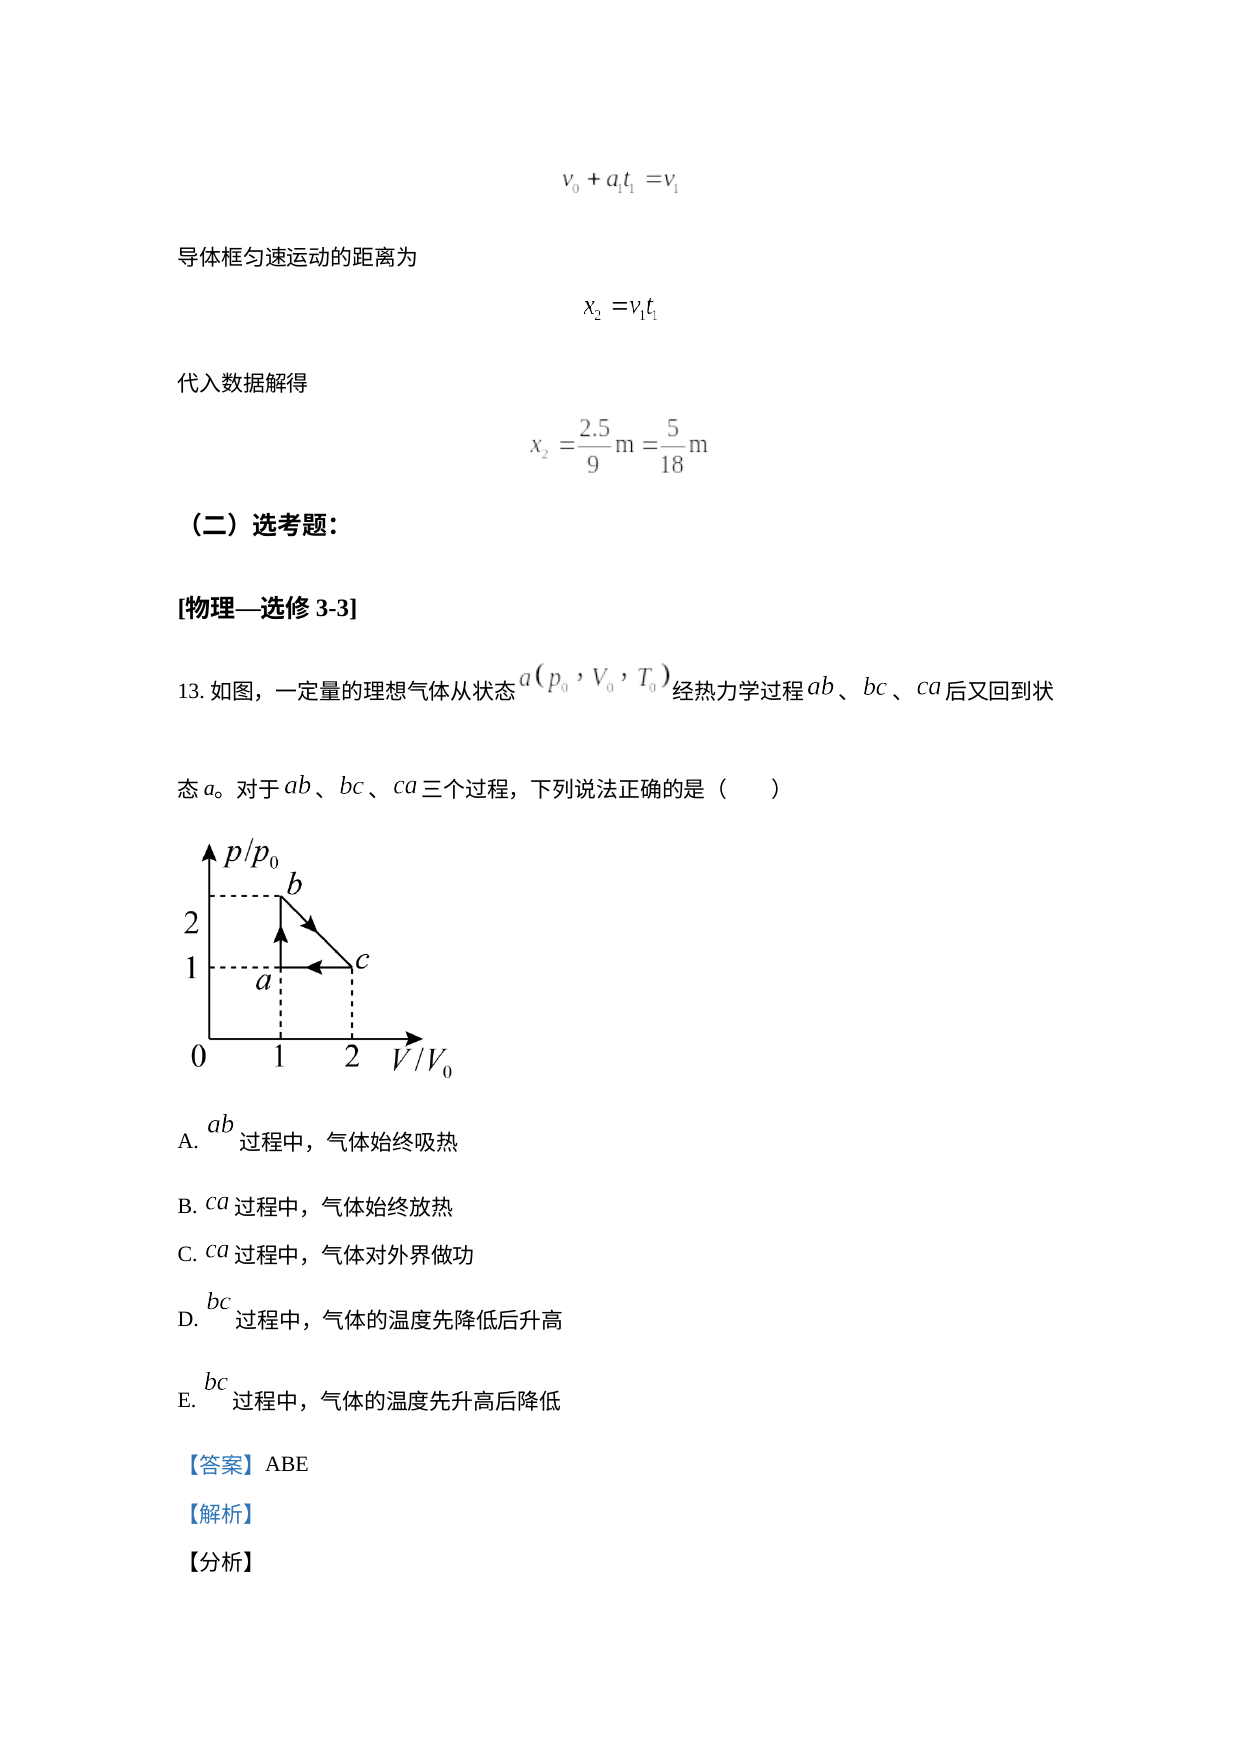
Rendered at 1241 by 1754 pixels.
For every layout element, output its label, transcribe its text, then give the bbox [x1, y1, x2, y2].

text 13. 如图，一定量的理想气体从状态经热力学过程、、后又回到状态a。对于、、三个过程，下列说法正确的是（ ） [177, 658, 1063, 820]
picture [177, 836, 454, 1082]
text 【解析】 [177, 1496, 1063, 1529]
text A. 过程中，气体始终吸热 [177, 1109, 1063, 1174]
text E. 过程中，气体的温度先升高后降低 [177, 1367, 1063, 1432]
text [物理—选修3-3] [177, 574, 1063, 639]
text 【分析】 [177, 1544, 1063, 1577]
text 【答案】ABE [177, 1448, 1063, 1480]
text D. 过程中，气体的温度先降低后升高 [177, 1286, 1063, 1351]
text B. 过程中，气体始终放热 [177, 1189, 1063, 1222]
text （二）选考题： [177, 491, 1063, 556]
text C. 过程中，气体对外界做功 [177, 1238, 1063, 1270]
text 代入数据解得 [177, 366, 1063, 398]
text 导体框匀速运动的距离为 [177, 239, 1063, 272]
